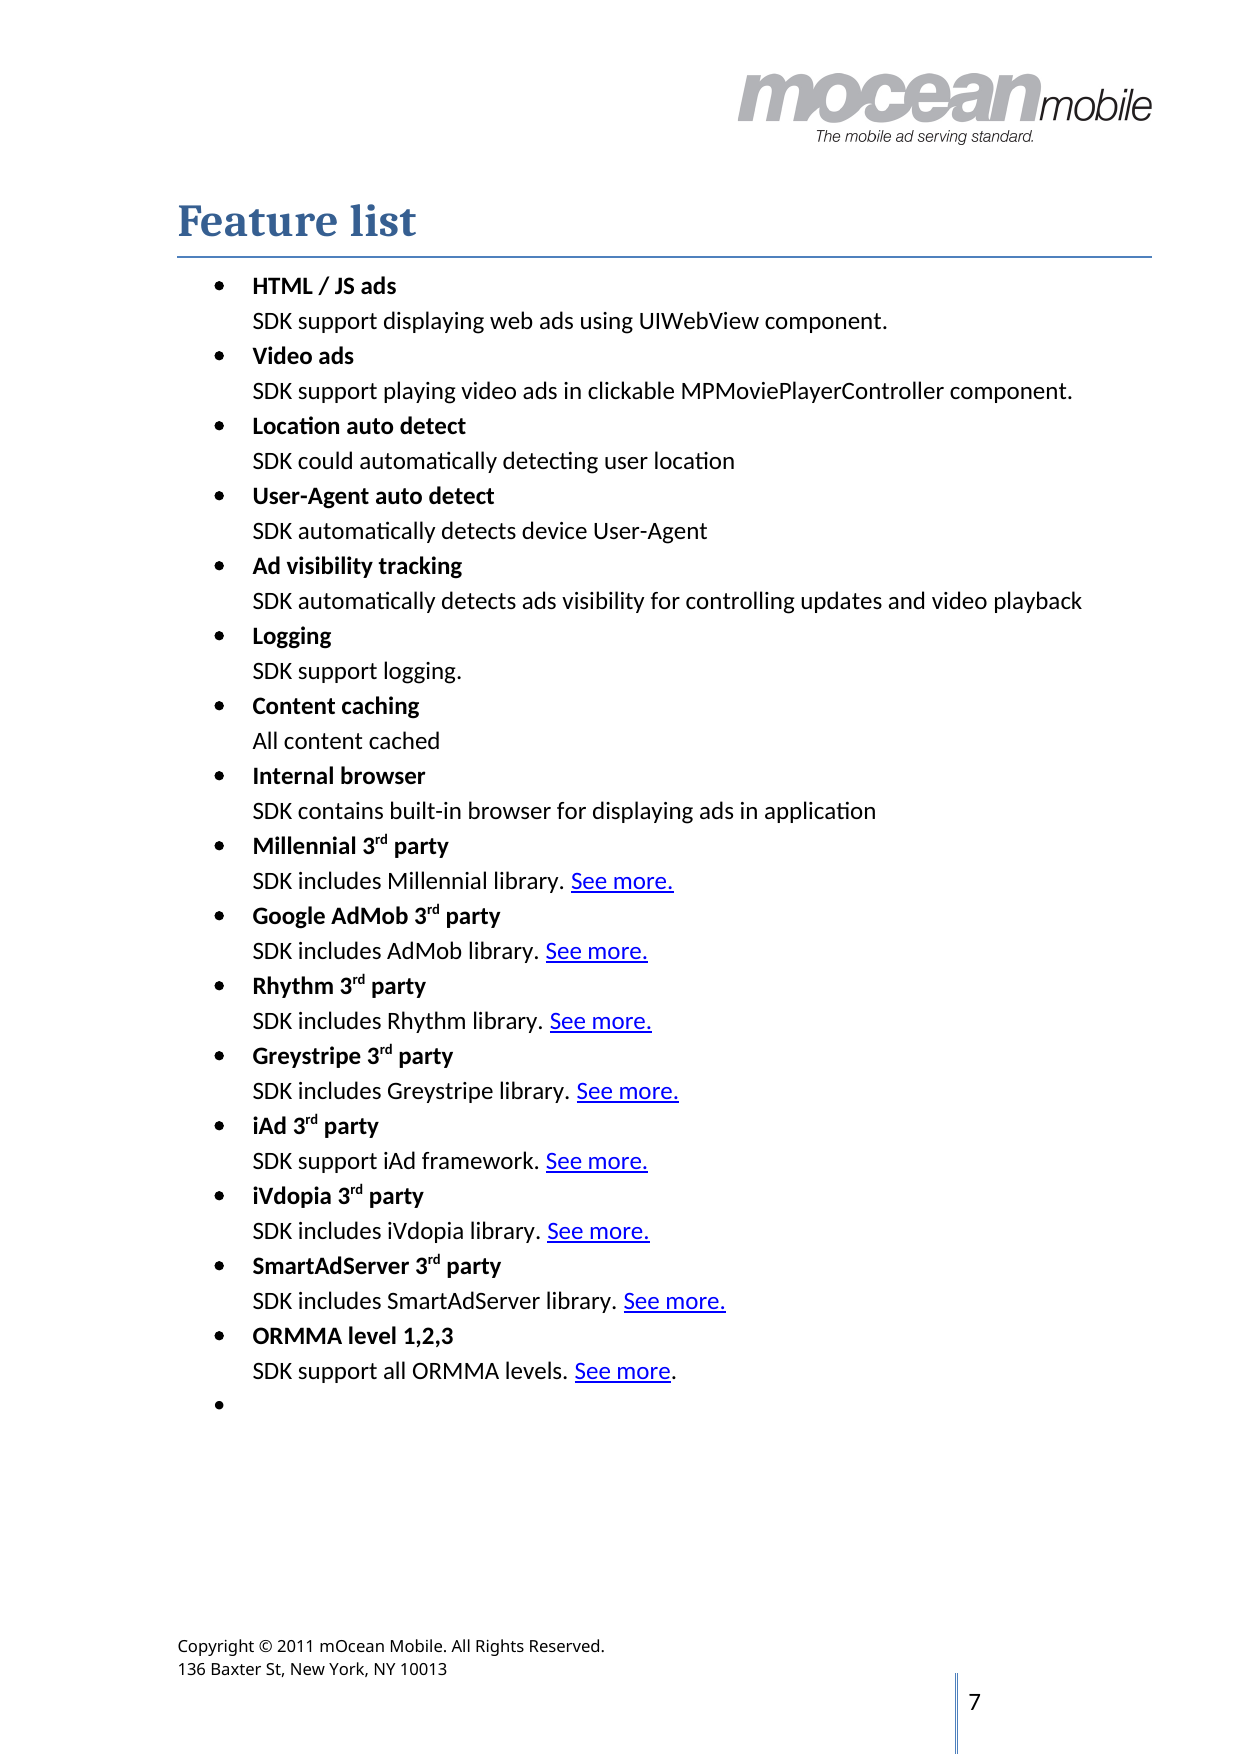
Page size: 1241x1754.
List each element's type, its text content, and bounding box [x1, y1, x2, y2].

text Google AdMob 3rd party [215, 900, 1152, 931]
text Millennial 3rd party [215, 830, 1152, 861]
list SDK support iAd framework. See more. [252, 1145, 1152, 1176]
text Rhythm 3rd party [215, 970, 1152, 1001]
list SDK could automatically detecting user location [252, 445, 1152, 476]
list SDK support playing video ads in clickable MPMoviePlayerController component. [252, 375, 1152, 406]
list SDK contains built-in browser for displaying ads in application [252, 795, 1152, 826]
text ORMMA level 1,2,3 [215, 1320, 1152, 1351]
list All content cached [252, 725, 1152, 756]
text Internal browser [215, 760, 1152, 791]
text Location auto detect [215, 410, 1152, 441]
text User-Agent auto detect [215, 480, 1152, 511]
text SmartAdServer 3rd party [215, 1250, 1152, 1281]
text Content caching [215, 690, 1152, 721]
list SDK automatically detects device User-Agent [252, 515, 1152, 546]
text iVdopia 3rd party [215, 1180, 1152, 1211]
text Ad visibility tracking [215, 550, 1152, 581]
list SDK support all ORMMA levels. See more. [252, 1355, 1152, 1386]
list SDK automatically detects ads visibility for controlling updates and video playback [252, 585, 1152, 616]
picture [737, 73, 1152, 145]
list SDK includes AdMob library. See more. [252, 935, 1152, 966]
text Greystripe 3rd party [215, 1040, 1152, 1071]
text Video ads [215, 340, 1152, 371]
list SDK includes Rhythm library. See more. [252, 1005, 1152, 1036]
list SDK support displaying web ads using UIWebView component. [252, 305, 1152, 336]
list SDK includes SmartAdServer library. See more. [252, 1285, 1152, 1316]
list SDK support logging. [252, 655, 1152, 686]
text iAd 3rd party [215, 1110, 1152, 1141]
text HTML / JS ads [215, 270, 1152, 301]
list SDK includes Millennial library. See more. [252, 865, 1152, 896]
list SDK includes iVdopia library. See more. [252, 1215, 1152, 1246]
text Logging [215, 620, 1152, 651]
list SDK includes Greystripe library. See more. [252, 1075, 1152, 1106]
subtitle Feature list [177, 195, 1152, 256]
